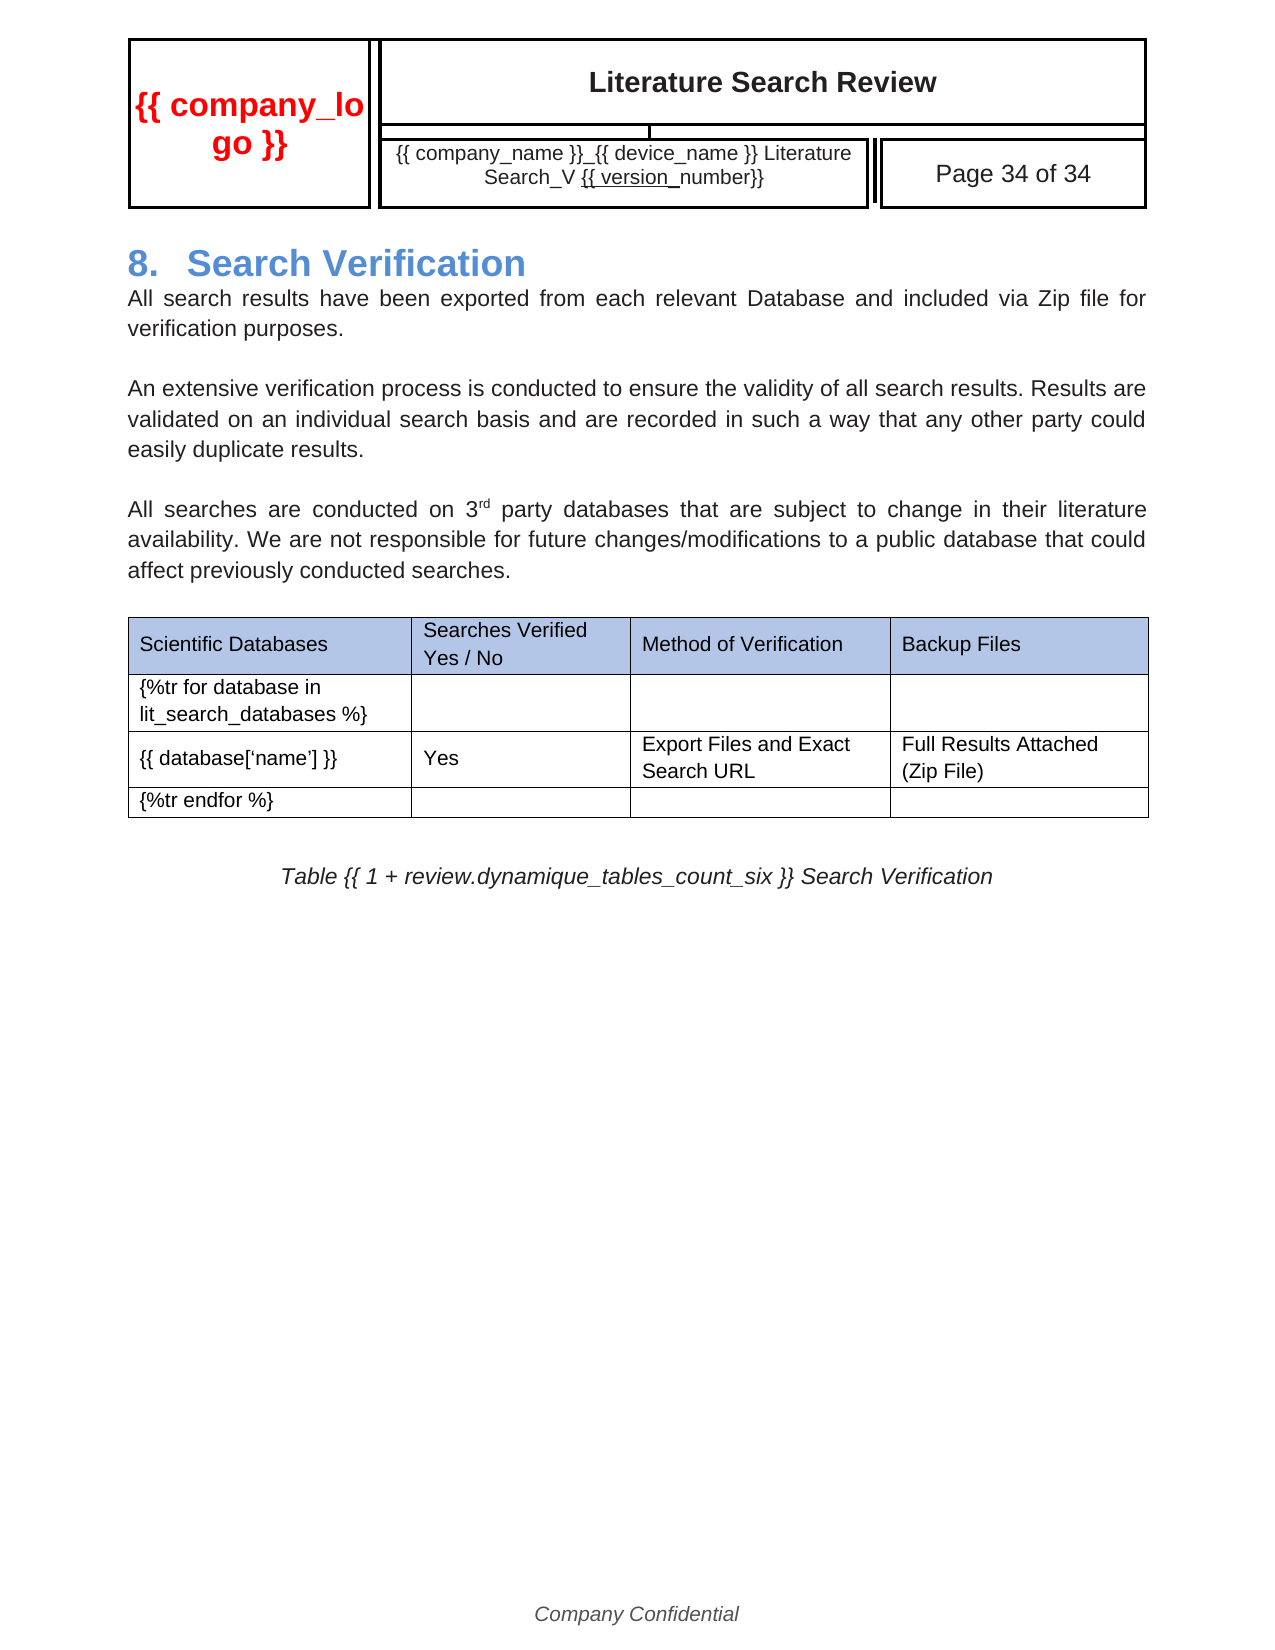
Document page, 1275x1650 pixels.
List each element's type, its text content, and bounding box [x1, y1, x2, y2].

table_cell [412, 788, 630, 817]
table_cell {{ database[‘name’] }} [129, 732, 411, 787]
table_header Searches Verified Yes / No [412, 618, 630, 674]
text Table {{ 1 + review.dynamique_tables_count_six }} Search Verification [127, 863, 1147, 889]
table_header Scientific Databases [129, 618, 411, 674]
table_cell [631, 788, 890, 817]
table_cell Yes [412, 732, 630, 787]
table_header Method of Verification [631, 618, 890, 674]
table_header Backup Files [891, 618, 1148, 674]
table_cell [891, 788, 1148, 817]
table_cell {%tr for database in lit_search_databases %} [129, 675, 411, 731]
table_cell [631, 675, 890, 731]
table_cell [412, 675, 630, 731]
table_cell Export Files and Exact Search URL [631, 732, 890, 787]
text All search results have been exported from each relevant Database and included via Zip file for verification purposes. [127, 285, 1147, 341]
text All searches are conducted on 3rd party databases that are subject to change in their literature availability. We are not responsible for future changes/modifications to a public database that could affect previously conducted searches. [127, 496, 1147, 583]
table_cell {%tr endfor %} [129, 788, 411, 817]
subtitle Search Verification [127, 242, 1147, 285]
table_cell [891, 675, 1148, 731]
text An extensive verification process is conducted to ensure the validity of all search results. Results are validated on an individual search basis and are recorded in such a way that any other party could easily duplicate results. [127, 375, 1147, 462]
table_cell Full Results Attached (Zip File) [891, 732, 1148, 787]
